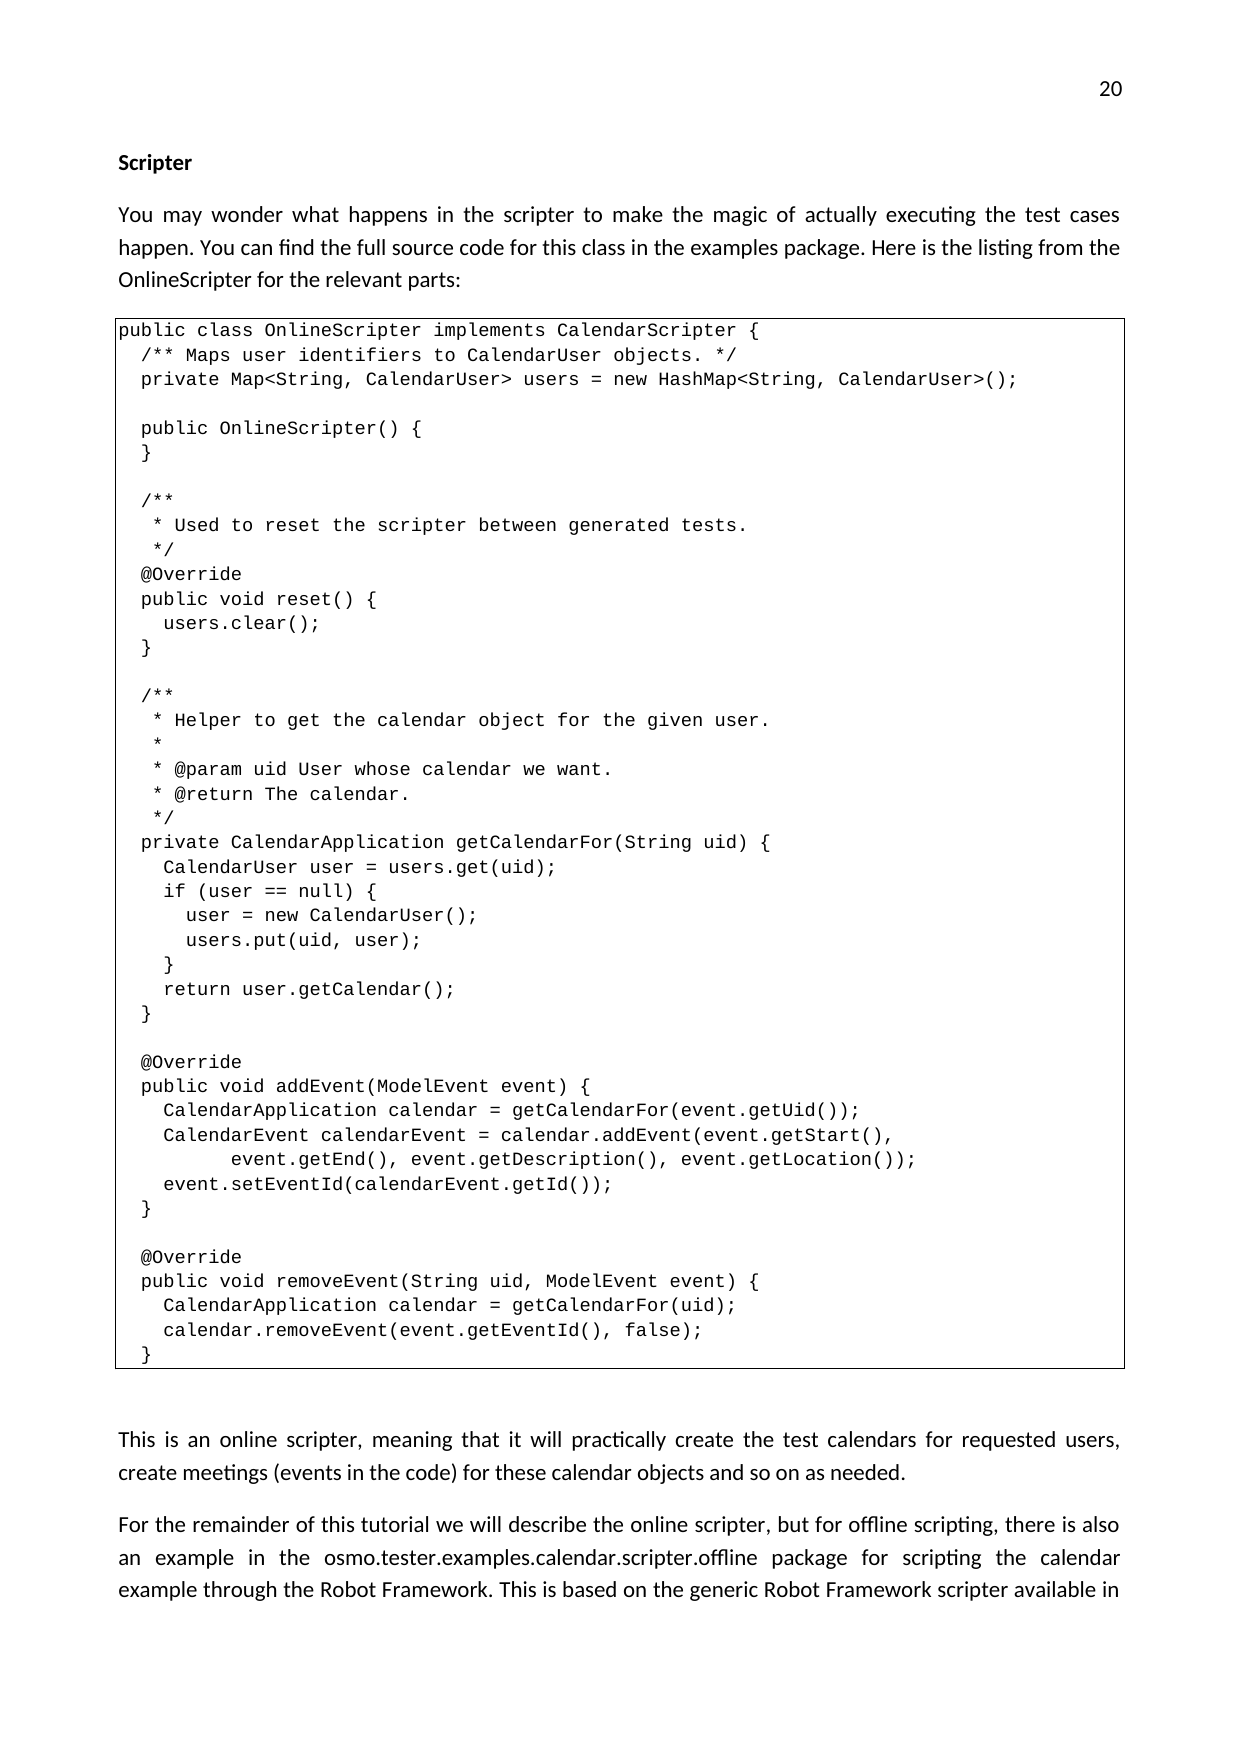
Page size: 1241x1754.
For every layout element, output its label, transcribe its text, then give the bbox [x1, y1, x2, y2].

text event.setEventId(calendarEvent.getId()); [116, 1171, 1124, 1196]
text @Override [116, 1049, 1124, 1074]
text CalendarUser user = users.get(uid); [116, 854, 1124, 879]
text CalendarApplication calendar = getCalendarFor(uid); [116, 1293, 1124, 1317]
text private Map<String, CalendarUser> users = new HashMap<String, CalendarUser>(); [116, 367, 1124, 391]
text } [116, 1342, 1124, 1368]
text public OnlineScripter() { [116, 416, 1124, 440]
text @Override [116, 562, 1124, 586]
text users.put(uid, user); [116, 927, 1124, 952]
text * @param uid User whose calendar we want. [116, 757, 1124, 781]
text public void removeEvent(String uid, ModelEvent event) { [116, 1269, 1124, 1293]
text /** Maps user identifiers to CalendarUser objects. */ [116, 342, 1124, 367]
text * [116, 732, 1124, 757]
text @Override [116, 1244, 1124, 1269]
text } [116, 635, 1124, 659]
text calendar.removeEvent(event.getEventId(), false); [116, 1317, 1124, 1342]
text This is an online scripter, meaning that it will practically create the test calendars for requested users, create meetings (events in the code) for these calendar objects and so on as needed. [118, 1425, 1122, 1486]
text */ [116, 537, 1124, 562]
text * Helper to get the calendar object for the given user. [116, 708, 1124, 732]
text } [116, 952, 1124, 976]
text */ [116, 806, 1124, 830]
text public void addEvent(ModelEvent event) { [116, 1074, 1124, 1098]
text CalendarApplication calendar = getCalendarFor(event.getUid()); [116, 1098, 1124, 1122]
text return user.getCalendar(); [116, 976, 1124, 1001]
text users.clear(); [116, 611, 1124, 635]
text * @return The calendar. [116, 781, 1124, 806]
text public class OnlineScripter implements CalendarScripter { [116, 319, 1124, 342]
text /** [116, 684, 1124, 708]
text event.getEnd(), event.getDescription(), event.getLocation()); [116, 1147, 1124, 1171]
text } [116, 440, 1124, 464]
text if (user == null) { [116, 879, 1124, 903]
text public void reset() { [116, 586, 1124, 611]
text user = new CalendarUser(); [116, 903, 1124, 927]
text /** [116, 489, 1124, 513]
text * Used to reset the scripter between generated tests. [116, 513, 1124, 537]
text } [116, 1196, 1124, 1220]
text Scripter [118, 148, 1122, 176]
text } [116, 1001, 1124, 1025]
text You may wonder what happens in the scripter to make the magic of actually executing the test cases happen. You can find the full source code for this class in the examples package. Here is the listing from the OnlineScripter for the relevant parts: [118, 201, 1122, 293]
text CalendarEvent calendarEvent = calendar.addEvent(event.getStart(), [116, 1122, 1124, 1147]
text private CalendarApplication getCalendarFor(String uid) { [116, 830, 1124, 854]
